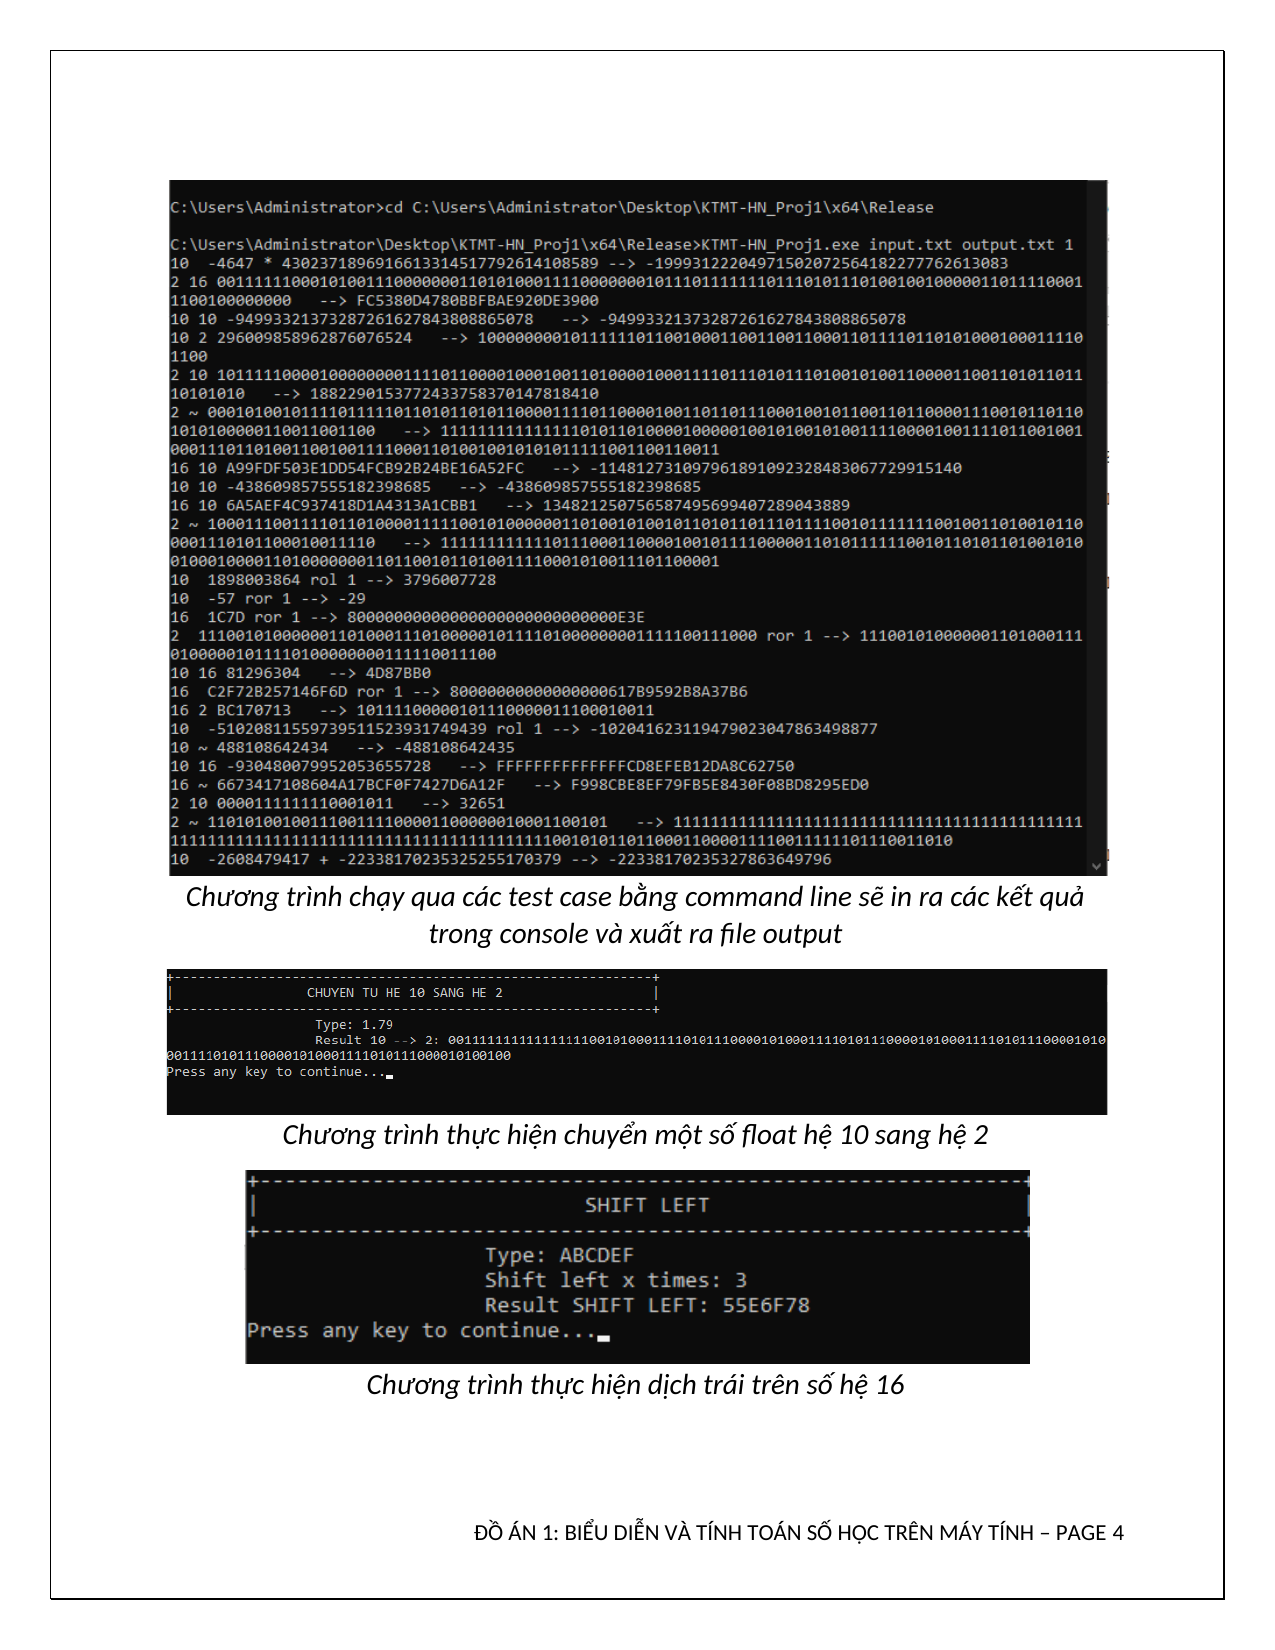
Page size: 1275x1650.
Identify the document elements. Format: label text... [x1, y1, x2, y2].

text Chương trình thực hiện dịch trái trên số hệ 16 [150, 1366, 1124, 1401]
text Chương trình thực hiện chuyển một số float hệ 10 sang hệ 2 [150, 1116, 1124, 1152]
picture [166, 969, 1108, 1115]
picture [244, 1170, 1030, 1364]
text Chương trình chạy qua các test case bằng command line sẽ in ra các kết quả trong console và xuất ra file output [150, 878, 1124, 951]
picture [168, 180, 1110, 876]
